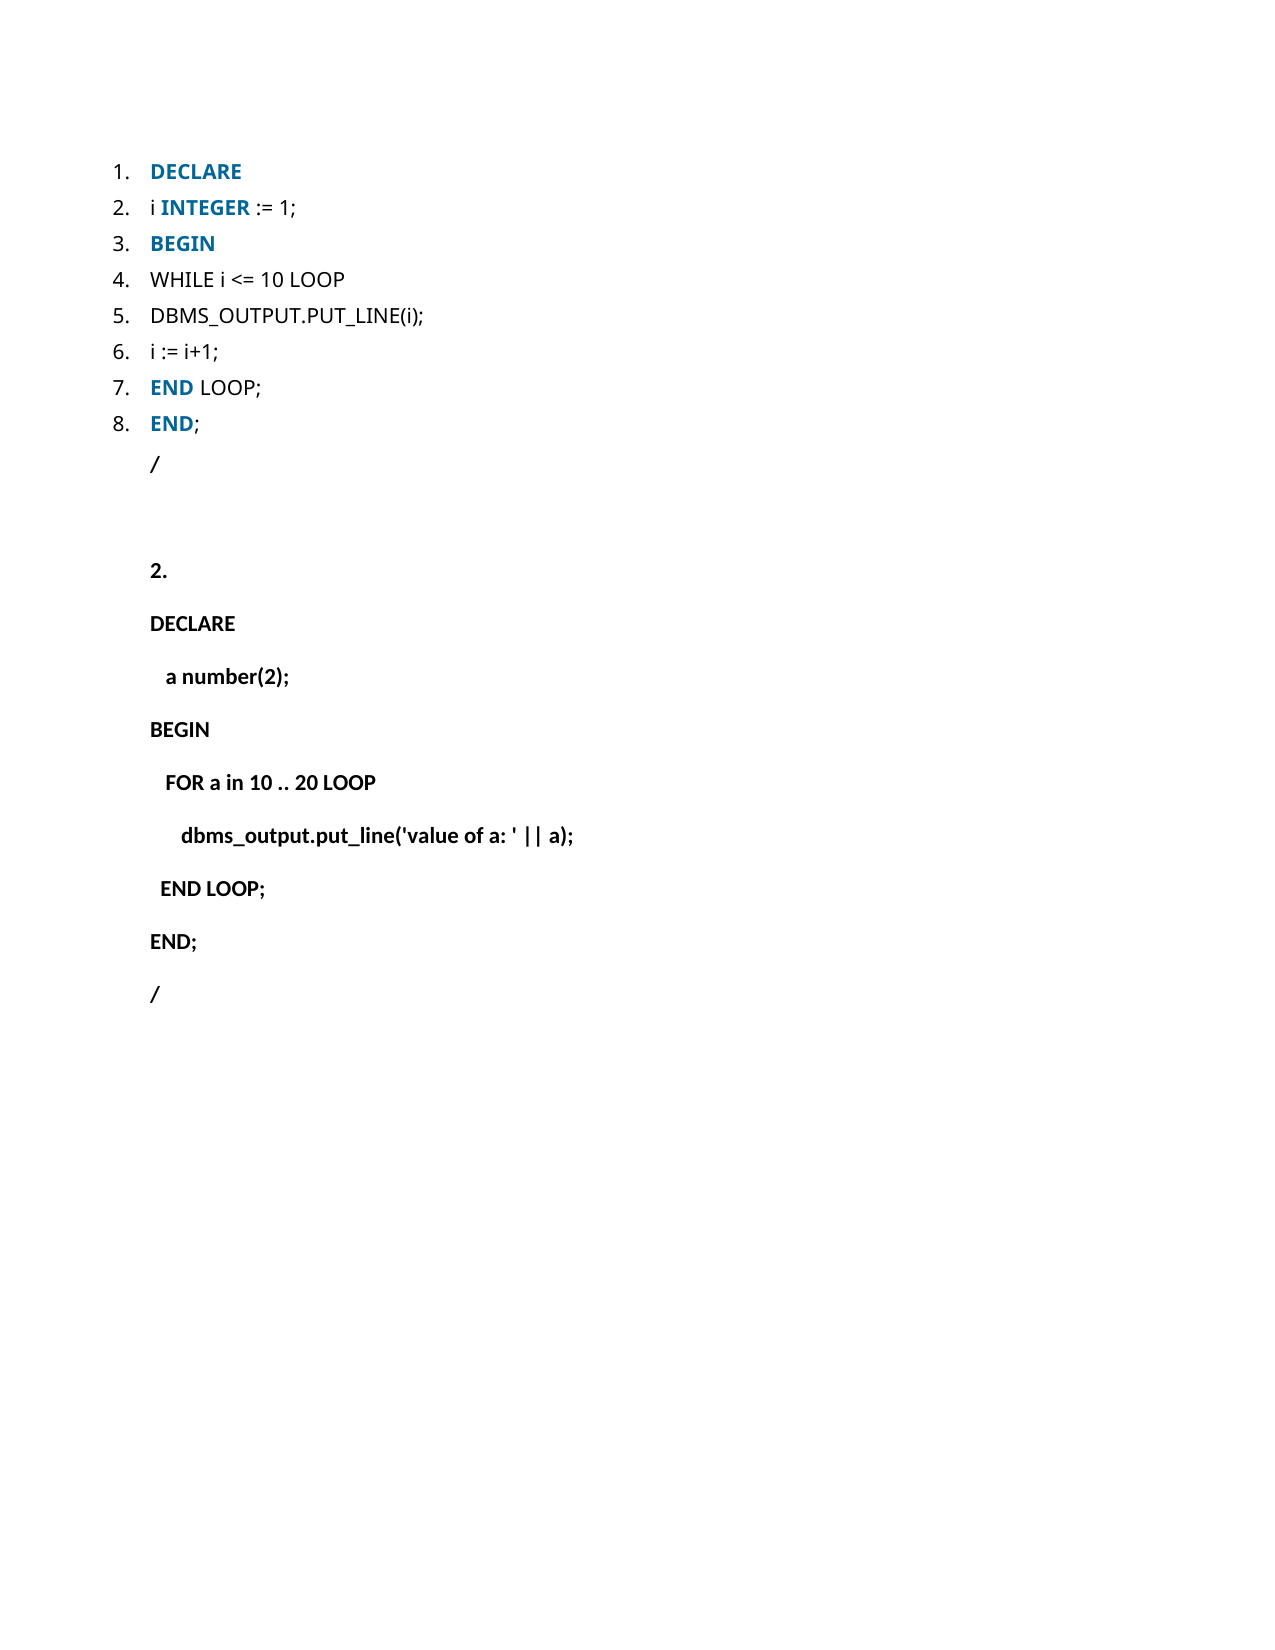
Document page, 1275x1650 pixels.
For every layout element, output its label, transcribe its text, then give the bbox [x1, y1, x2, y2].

list DBMS_OUTPUT.PUT_LINE(i); [112, 294, 1125, 330]
list i := i+1; [112, 330, 1125, 366]
list BEGIN [112, 222, 1125, 258]
list WHILE i <= 10 LOOP [112, 258, 1125, 294]
list i INTEGER := 1; [112, 186, 1125, 222]
list END; [112, 402, 1125, 437]
text / [150, 450, 1125, 478]
text dbms_output.put_line('value of a: ' || a); [150, 821, 1125, 849]
text BEGIN [150, 715, 1125, 743]
list DECLARE [112, 150, 1125, 186]
text DECLARE [150, 609, 1125, 637]
text END; [150, 927, 1125, 955]
text FOR a in 10 .. 20 LOOP [150, 768, 1125, 796]
text a number(2); [150, 662, 1125, 690]
text END LOOP; [150, 874, 1125, 902]
text / [150, 980, 1125, 1008]
list END LOOP; [112, 366, 1125, 402]
text 2. [150, 556, 1125, 584]
